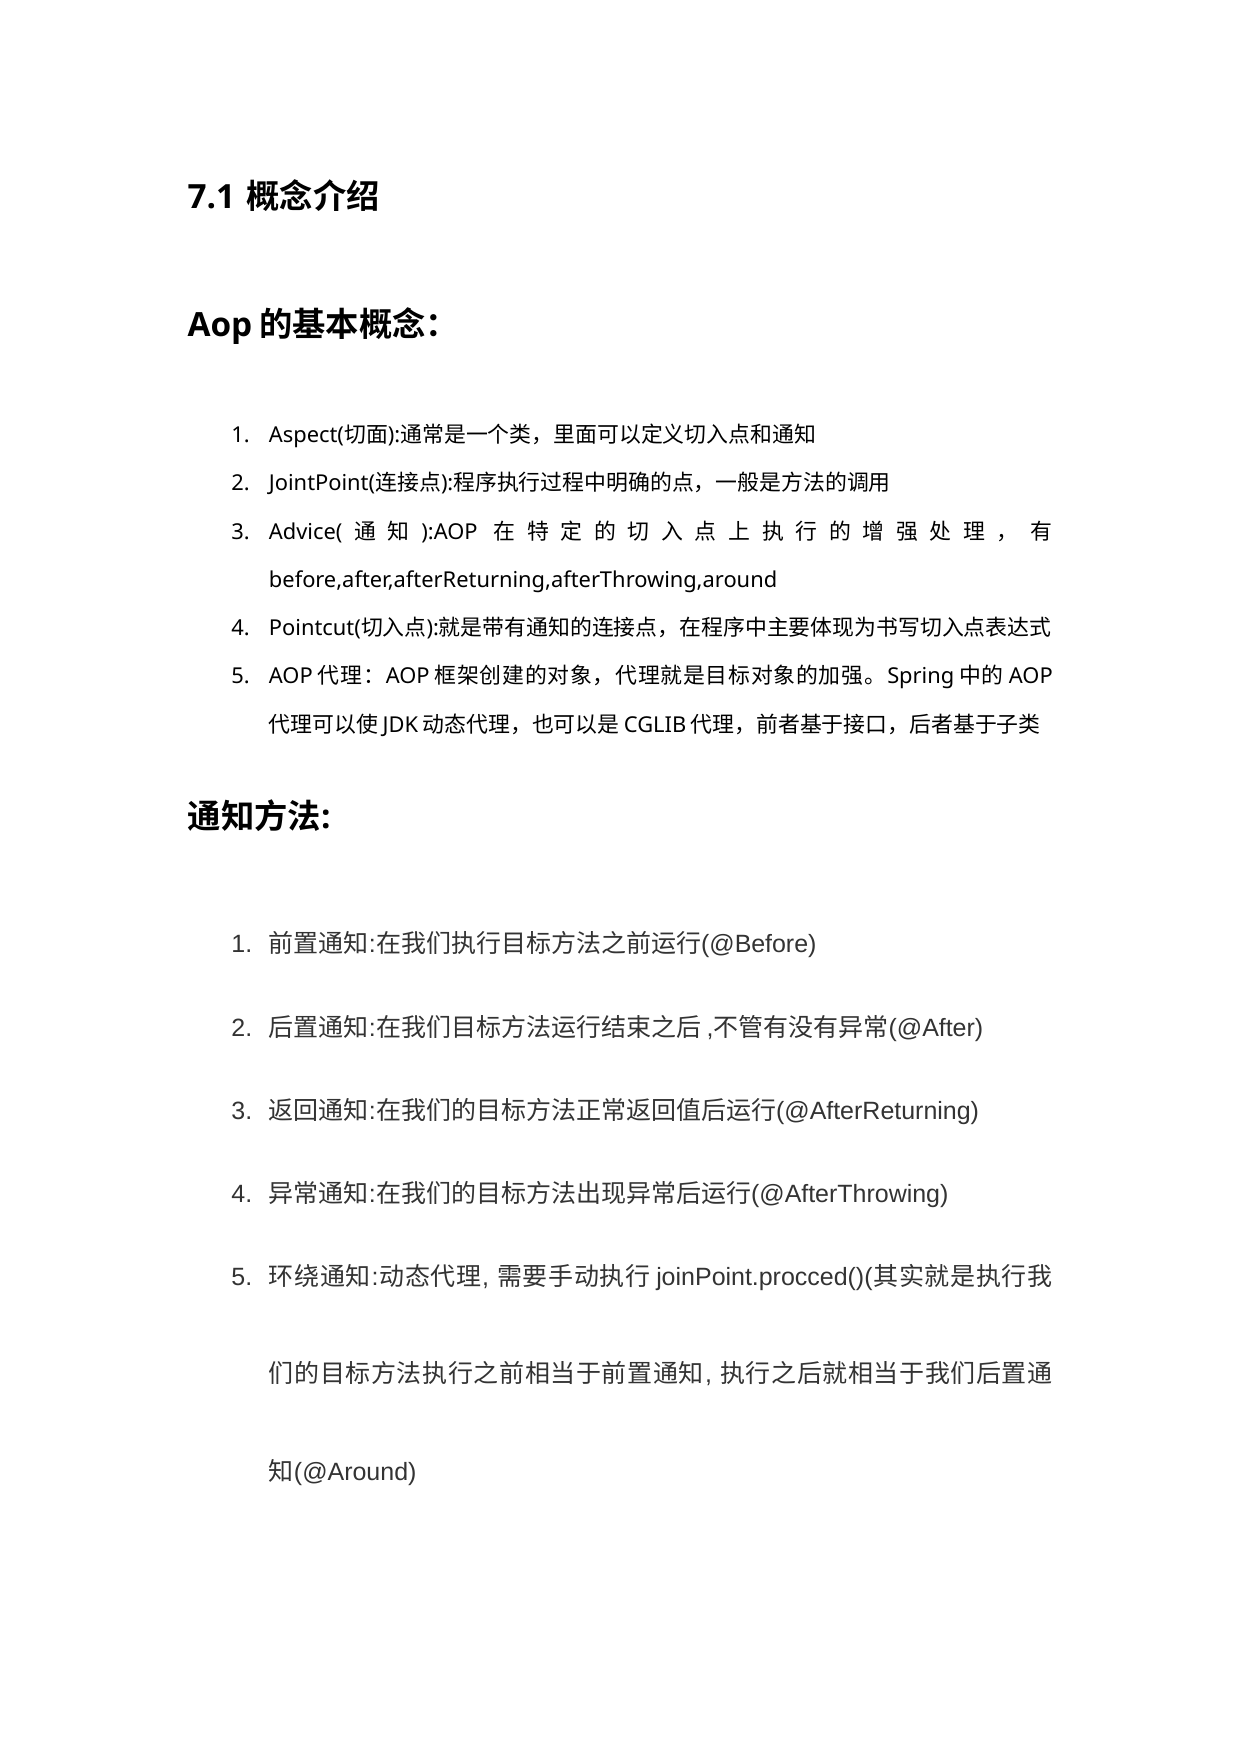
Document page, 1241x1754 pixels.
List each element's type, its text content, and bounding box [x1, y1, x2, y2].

list 返回通知:在我们的目标方法正常返回值后运行(@AfterReturning) [231, 1076, 1053, 1141]
list 环绕通知:动态代理, 需要手动执行joinPoint.procced()(其实就是执行我们的目标方法执行之前相当于前置通知, 执行之后就相当于我们后置通知(@Around) [231, 1242, 1053, 1502]
list 异常通知:在我们的目标方法出现异常后运行(@AfterThrowing) [231, 1159, 1053, 1224]
subtitle 概念介绍 [187, 162, 1053, 227]
list Pointcut(切入点):就是带有通知的连接点，在程序中主要体现为书写切入点表达式 [231, 609, 1053, 642]
list Advice(通知):AOP在特定的切入点上执行的增强处理，有before,after,afterReturning,afterThrowing,around [231, 513, 1053, 595]
list 后置通知:在我们目标方法运行结束之后 ,不管有没有异常(@After) [231, 993, 1053, 1058]
list Aspect(切面):通常是一个类，里面可以定义切入点和通知 [231, 417, 1053, 449]
list AOP代理：AOP框架创建的对象，代理就是目标对象的加强。Spring中的AOP代理可以使JDK动态代理，也可以是CGLIB代理，前者基于接口，后者基于子类 [231, 658, 1053, 739]
subtitle 通知方法: [187, 782, 1053, 847]
list 前置通知:在我们执行目标方法之前运行(@Before) [231, 909, 1053, 974]
list JointPoint(连接点):程序执行过程中明确的点，一般是方法的调用 [231, 465, 1053, 498]
subtitle Aop的基本概念： [187, 289, 1053, 354]
